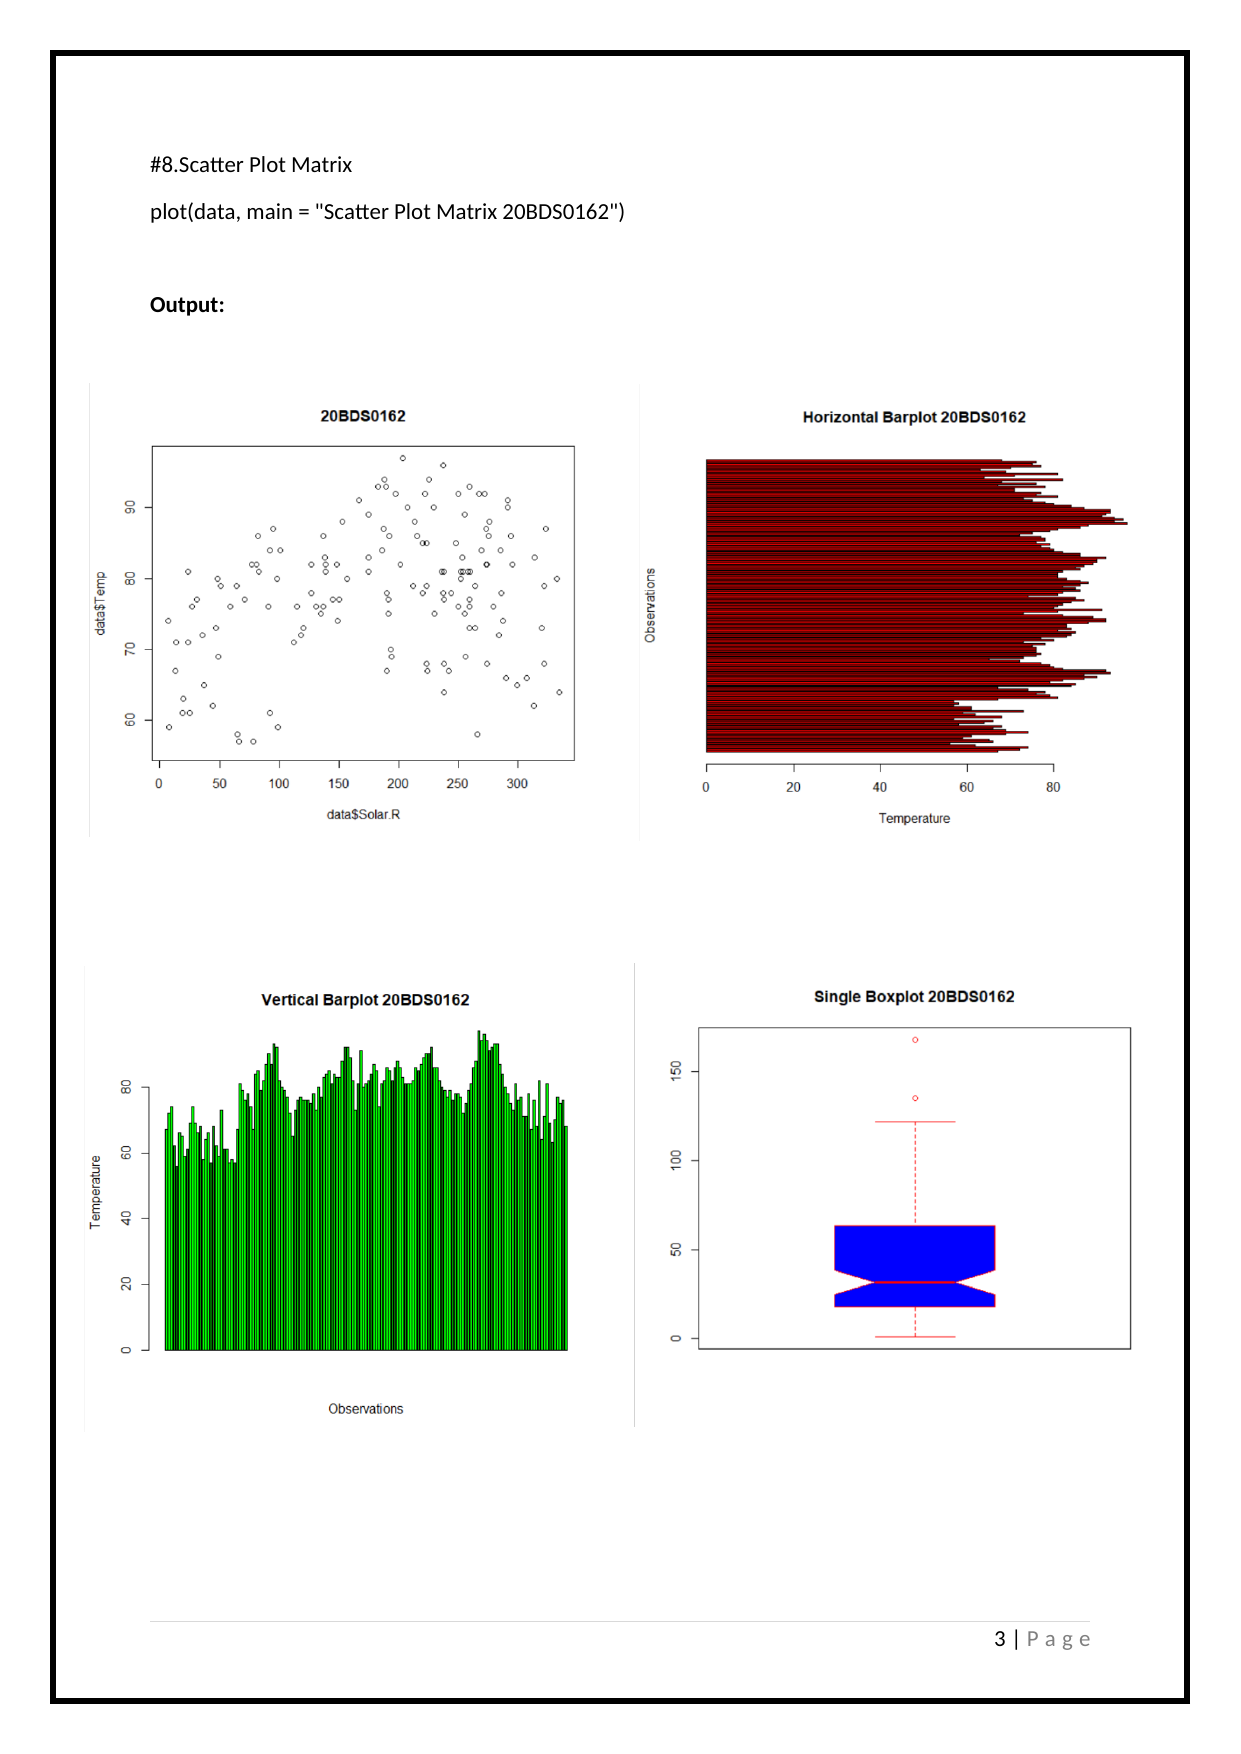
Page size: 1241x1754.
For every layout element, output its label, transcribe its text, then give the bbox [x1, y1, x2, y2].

picture [89, 383, 605, 837]
picture [634, 963, 1162, 1427]
picture [84, 966, 613, 1432]
text Output: [150, 291, 1090, 319]
picture [639, 384, 1158, 841]
text #8.Scatter Plot Matrix [150, 150, 1090, 178]
text plot(data, main = "Scatter Plot Matrix 20BDS0162") [150, 197, 1090, 225]
